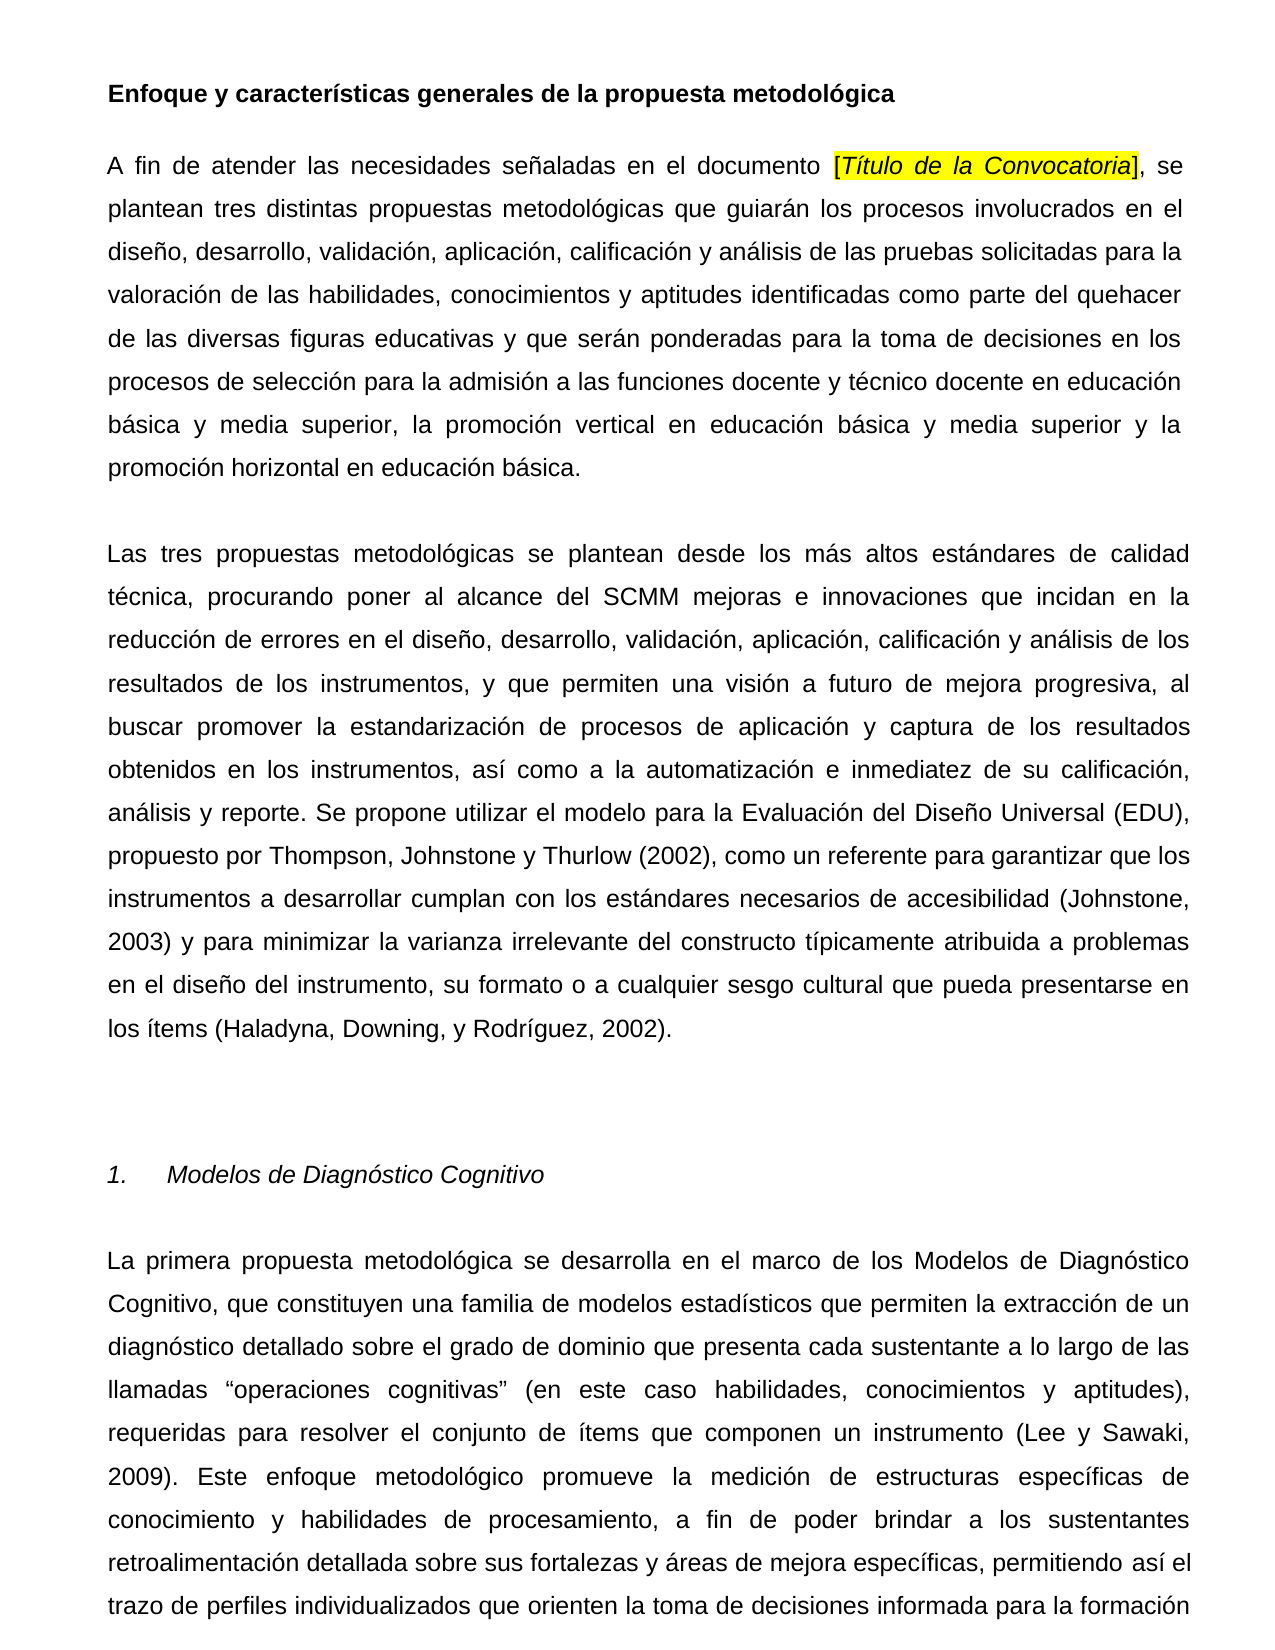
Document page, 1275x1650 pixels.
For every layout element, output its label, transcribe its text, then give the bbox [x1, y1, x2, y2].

text Las tres propuestas metodológicas se plantean desde los más altos estándares de calidad técnica, procurando poner al alcance del SCMM mejoras e innovaciones que incidan en la reducción de errores en el diseño, desarrollo, validación, aplicación, calificación y análisis de los resultados de los instrumentos, y que permiten una visión a futuro de mejora progresiva, al buscar promover la estandarización de procesos de aplicación y captura de los resultados obtenidos en los instrumentos, así como a la automatización e inmediatez de su calificación, análisis y reporte. Se propone utilizar el modelo para la Evaluación del Diseño Universal (EDU), propuesto por Thompson, Johnstone y Thurlow (2002), como un referente para garantizar que los instrumentos a desarrollar cumplan con los estándares necesarios de accesibilidad (Johnstone, 2003) y para minimizar la varianza irrelevante del constructo típicamente atribuida a problemas en el diseño del instrumento, su formato o a cualquier sesgo cultural que pueda presentarse en los ítems (Haladyna, Downing, y Rodríguez, 2002). [107, 539, 1192, 1042]
list Modelos de Diagnóstico Cognitivo [107, 1159, 1183, 1188]
text Enfoque y características generales de la propuesta metodológica [108, 79, 907, 108]
text A fin de atender las necesidades señaladas en el documento [Título de la Convocatoria], se plantean tres distintas propuestas metodológicas que guiarán los procesos involucrados en el diseño, desarrollo, validación, aplicación, calificación y análisis de las pruebas solicitadas para la valoración de las habilidades, conocimientos y aptitudes identificadas como parte del quehacer de las diversas figuras educativas y que serán ponderadas para la toma de decisiones en los procesos de selección para la admisión a las funciones docente y técnico docente en educación básica y media superior, la promoción vertical en educación básica y media superior y la promoción horizontal en educación básica. [107, 151, 1183, 482]
